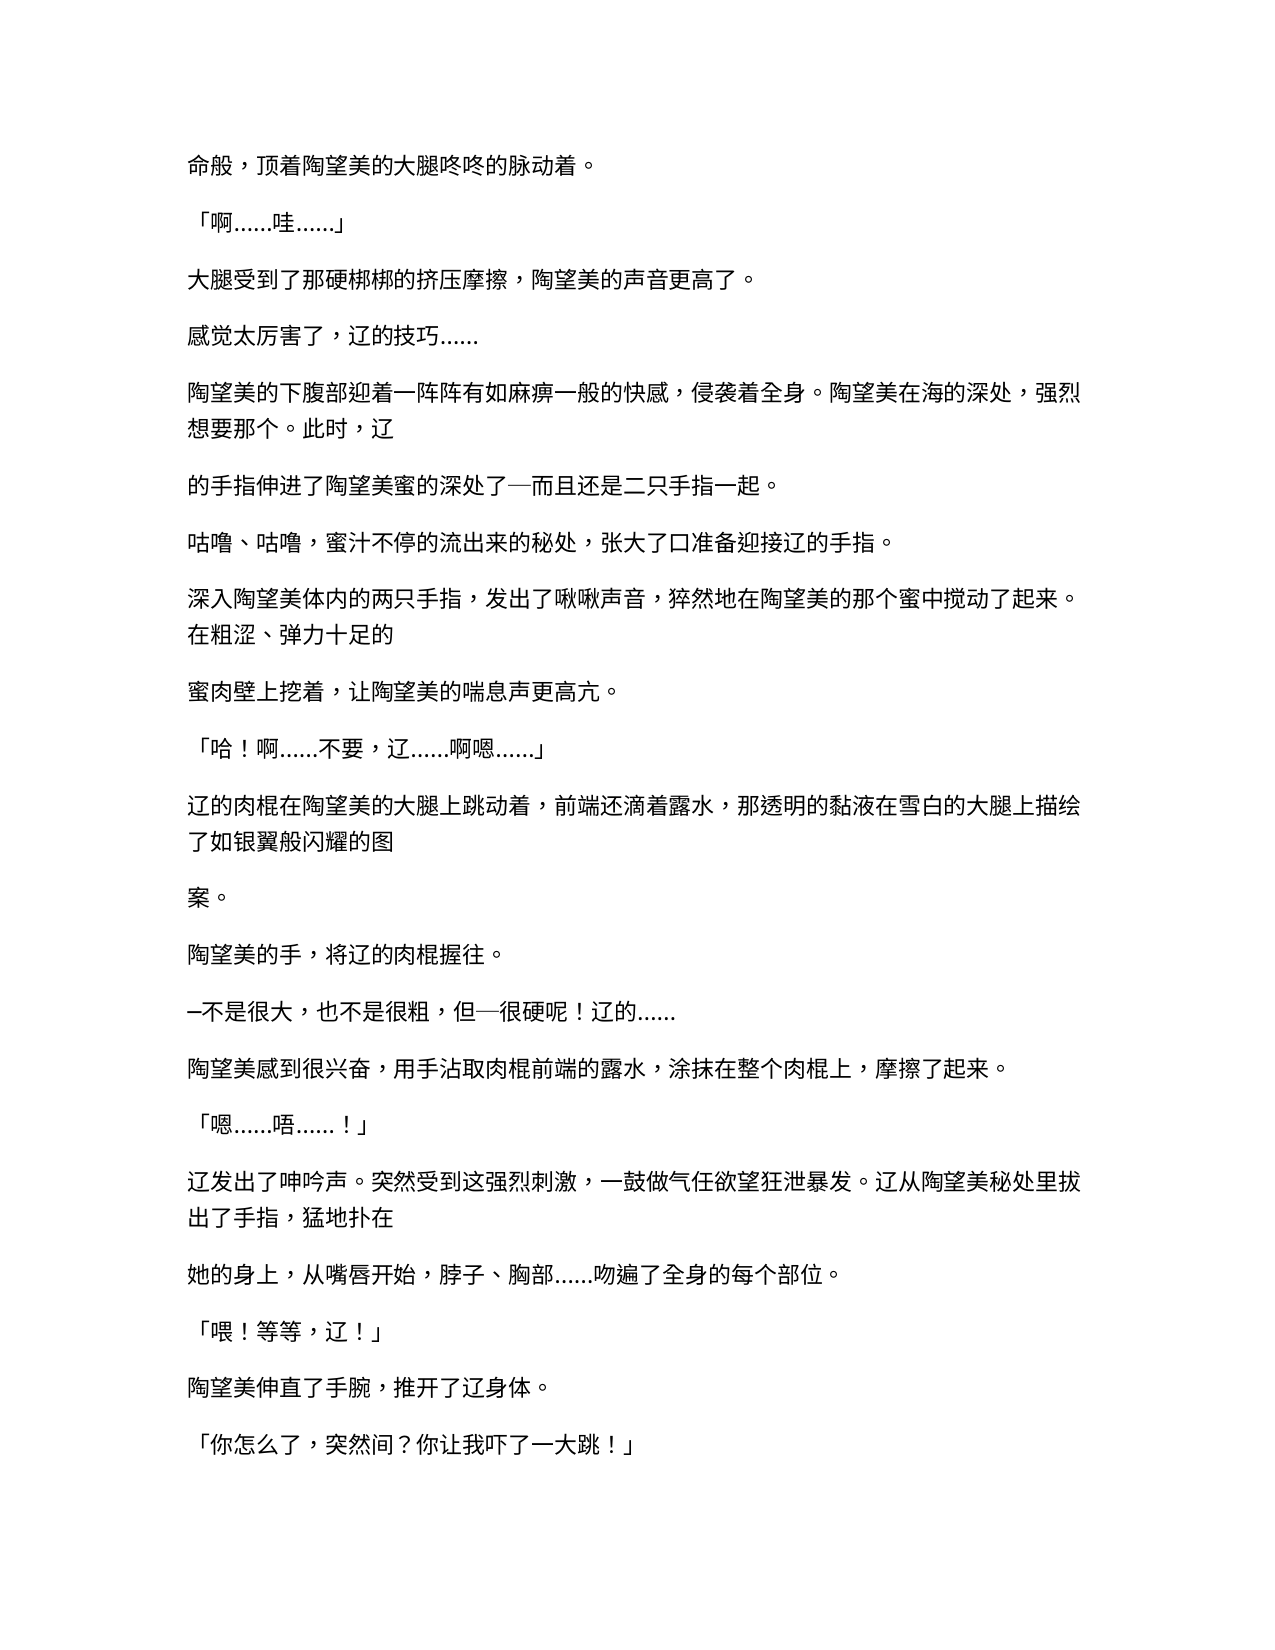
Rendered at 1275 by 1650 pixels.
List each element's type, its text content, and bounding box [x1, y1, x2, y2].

text 命般，顶着陶望美的大腿咚咚的脉动着。 [187, 150, 1087, 181]
text 「啊……哇……」 [187, 207, 1087, 238]
text 「喂！等等，辽！」 [187, 1316, 1087, 1347]
text 陶望美的下腹部迎着一阵阵有如麻痹一般的快感，侵袭着全身。陶望美在海的深处，强烈想要那个。此时，辽 [187, 377, 1087, 444]
text 陶望美伸直了手腕，推开了辽身体。 [187, 1372, 1087, 1404]
text 陶望美感到很兴奋，用手沾取肉棍前端的露水，涂抹在整个肉棍上，摩擦了起来。 [187, 1053, 1087, 1084]
text 大腿受到了那硬梆梆的挤压摩擦，陶望美的声音更高了。 [187, 263, 1087, 295]
text 深入陶望美体内的两只手指，发出了啾啾声音，猝然地在陶望美的那个蜜中搅动了起来。在粗涩、弹力十足的 [187, 583, 1087, 651]
text ─不是很大，也不是很粗，但─很硬呢！辽的…… [187, 996, 1087, 1027]
text 的手指伸进了陶望美蜜的深处了─而且还是二只手指一起。 [187, 470, 1087, 501]
text 陶望美的手，将辽的肉棍握往。 [187, 939, 1087, 970]
text 「你怎么了，突然间？你让我吓了一大跳！」 [187, 1429, 1087, 1460]
text 感觉太厉害了，辽的技巧…… [187, 320, 1087, 352]
text 咕噜、咕噜，蜜汁不停的流出来的秘处，张大了口准备迎接辽的手指。 [187, 527, 1087, 558]
text 她的身上，从嘴唇开始，脖子、胸部……吻遍了全身的每个部位。 [187, 1259, 1087, 1290]
text 「嗯……唔……！」 [187, 1109, 1087, 1141]
text 辽的肉棍在陶望美的大腿上跳动着，前端还滴着露水，那透明的黏液在雪白的大腿上描绘了如银翼般闪耀的图 [187, 789, 1087, 857]
text 辽发出了呻吟声。突然受到这强烈刺激，一鼓做气任欲望狂泄暴发。辽从陶望美秘处里拔出了手指，猛地扑在 [187, 1166, 1087, 1233]
text 蜜肉壁上挖着，让陶望美的喘息声更高亢。 [187, 676, 1087, 707]
text 「哈！啊……不要，辽……啊嗯……」 [187, 733, 1087, 764]
text 案。 [187, 882, 1087, 913]
